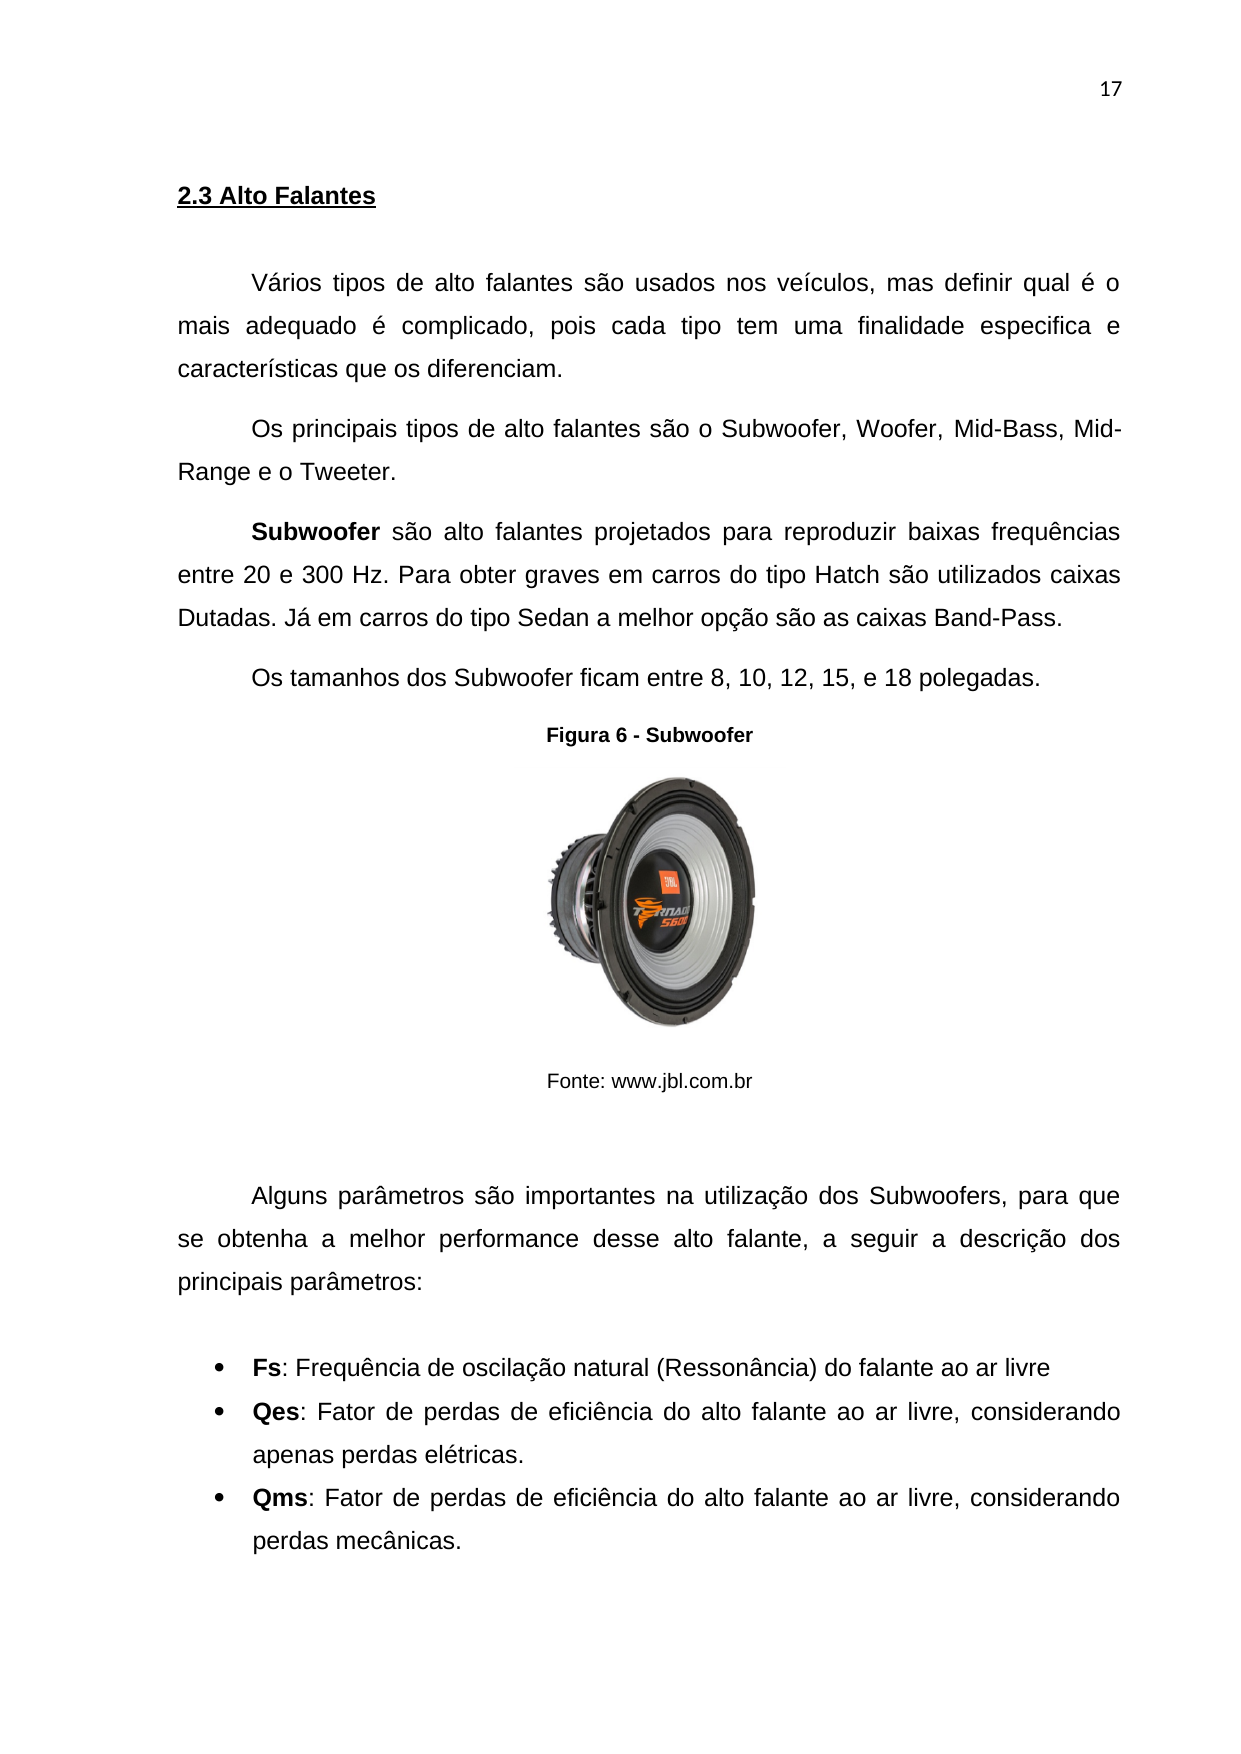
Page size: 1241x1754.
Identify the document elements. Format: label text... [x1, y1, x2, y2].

subtitle 2.3 Alto Falantes [177, 181, 1122, 210]
text Fonte: www.jbl.com.br [177, 1068, 1122, 1092]
text Os tamanhos dos Subwoofer ficam entre 8, 10, 12, 15, e 18 polegadas. [177, 663, 1122, 691]
text Os principais tipos de alto falantes são o Subwoofer, Woofer, Mid-Bass, Mid-Range e o Tweeter. [177, 414, 1122, 486]
text Subwoofer são alto falantes projetados para reproduzir baixas frequências entre 20 e 300 Hz. Para obter graves em carros do tipo Hatch são utilizados caixas Dutadas. Já em carros do tipo Sedan a melhor opção são as caixas Band-Pass. [177, 517, 1122, 632]
text Alguns parâmetros são importantes na utilização dos Subwoofers, para que se obtenha a melhor performance desse alto falante, a seguir a descrição dos principais parâmetros: [177, 1181, 1122, 1296]
list Vários tipos de alto falantes são usados nos veículos, mas definir qual é o mais adequado é complicado, pois cada tipo tem uma finalidade especifica e características que os diferenciam. [177, 268, 1122, 383]
list Qes: Fator de perdas de eficiência do alto falante ao ar livre, considerando apenas perdas elétricas. [215, 1397, 1122, 1468]
list Qms: Fator de perdas de eficiência do alto falante ao ar livre, considerando perdas mecânicas. [215, 1483, 1122, 1555]
picture [513, 767, 786, 1038]
text Figura 6 - Subwoofer [177, 722, 1122, 746]
list Fs: Frequência de oscilação natural (Ressonância) do falante ao ar livre [215, 1353, 1122, 1382]
